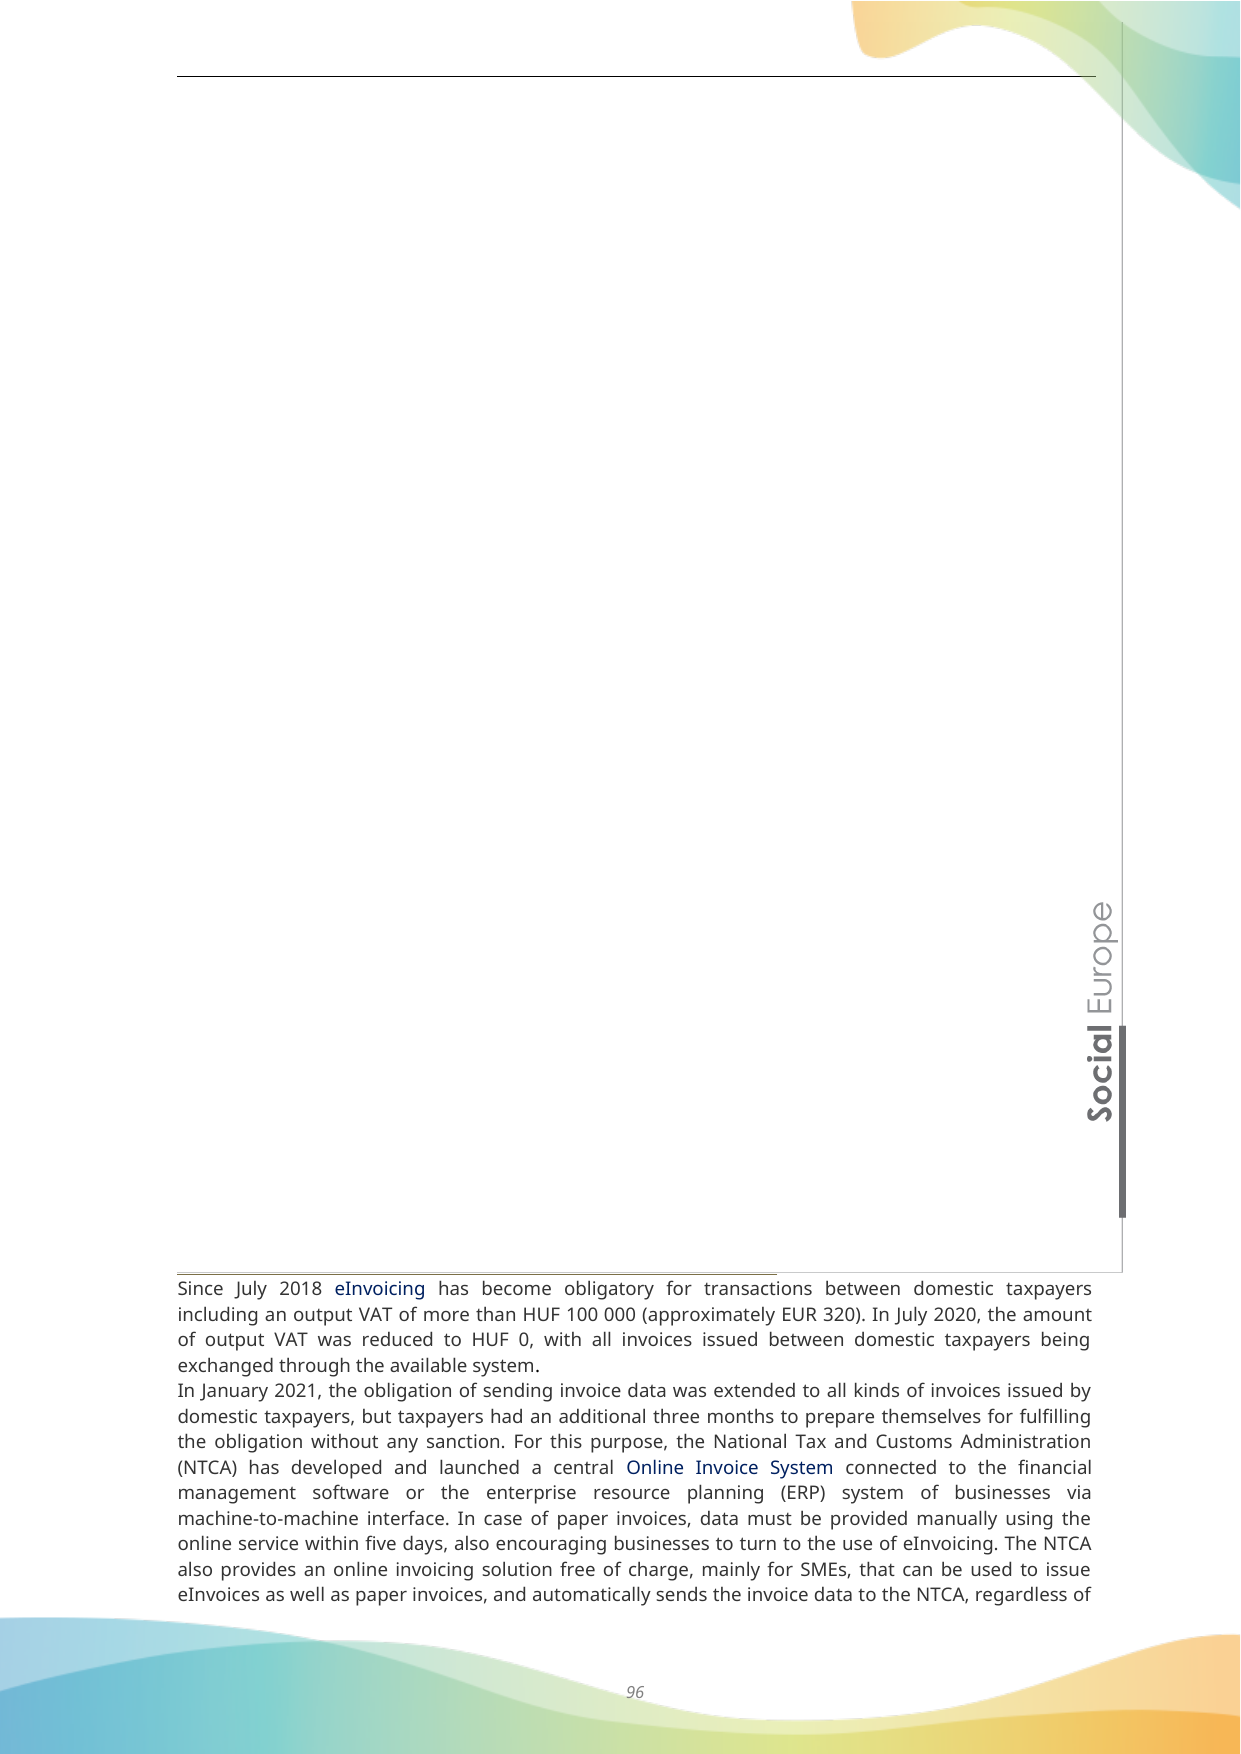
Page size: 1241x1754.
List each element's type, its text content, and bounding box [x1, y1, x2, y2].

picture [0, 1613, 1241, 1754]
picture [177, 1, 1241, 1273]
text In January 2021, the obligation of sending invoice data was extended to all kinds of invoices issued by domestic taxpayers, but taxpayers had an additional three months to prepare themselves for fulfilling the obligation without any sanction. For this purpose, the National Tax and Customs Administration (NTCA) has developed and launched a central Online Invoice System connected to the financial management software or the enterprise resource planning (ERP) system of businesses via machine-to-machine interface. In case of paper invoices, data must be provided manually using the online service within five days, also encouraging businesses to turn to the use of eInvoicing. The NTCA also provides an online invoicing solution free of charge, mainly for SMEs, that can be used to issue eInvoices as well as paper invoices, and automatically sends the invoice data to the NTCA, regardless of the amount of output VAT. To promote and encourage eInvoicing and digital administration, in May 2020 this free online invoicing programme was made available through a mobile app, also helping to reduce administrative burdens. [177, 1377, 1092, 1607]
text Since July 2018 eInvoicing has become obligatory for transactions between domestic taxpayers including an output VAT of more than HUF 100 000 (approximately EUR 320). In July 2020, the amount of output VAT was reduced to HUF 0, with all invoices issued between domestic taxpayers being exchanged through the available system. [177, 1275, 1092, 1377]
